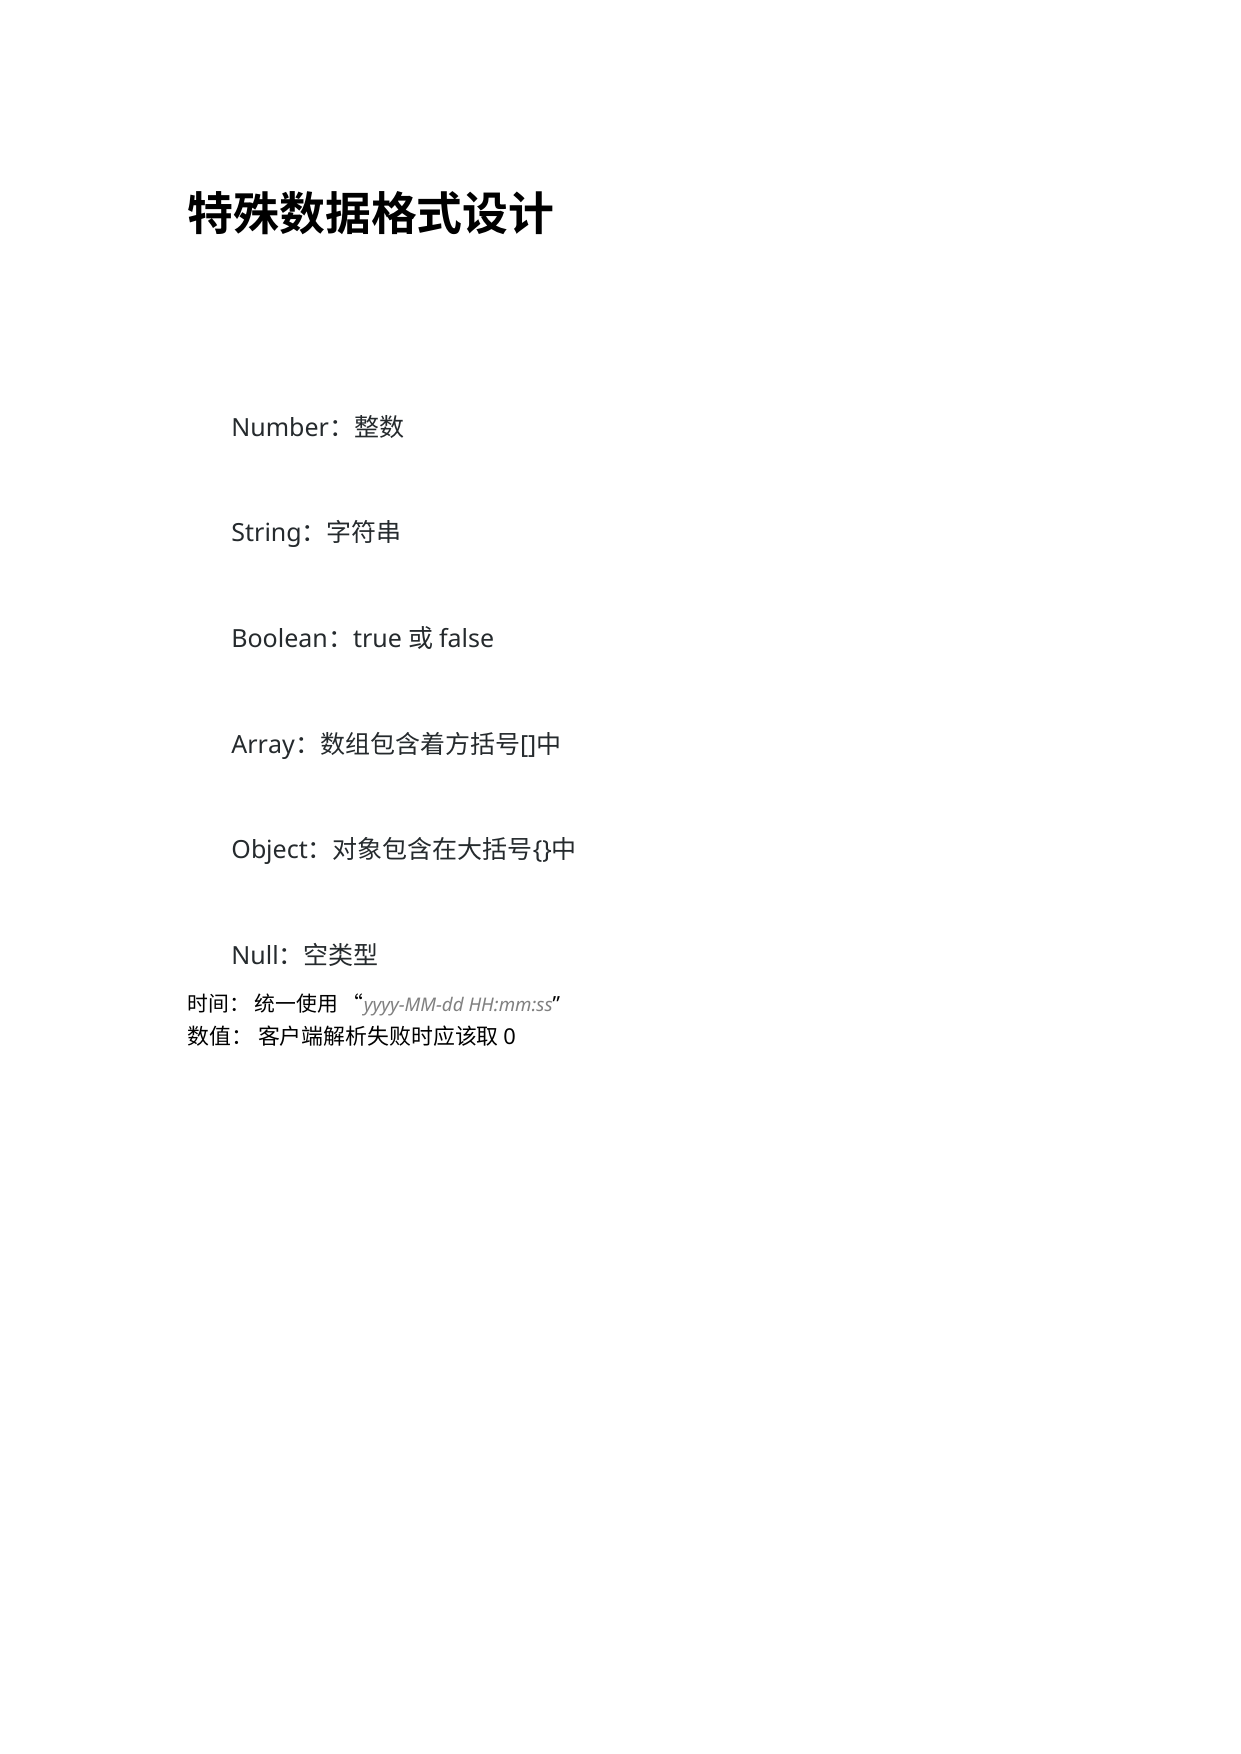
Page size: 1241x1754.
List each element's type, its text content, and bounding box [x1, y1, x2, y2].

subtitle 特殊数据格式设计 [187, 162, 1053, 259]
text 时间： 统一使用 “yyyy-MM-dd HH:mm:ss” [187, 986, 1053, 1018]
text Object：对象包含在大括号{}中 [187, 815, 1053, 880]
text String：字符串 [187, 498, 1053, 563]
text Number：整数 [187, 393, 1053, 458]
text 数值： 客户端解析失败时应该取0 [187, 1018, 1053, 1051]
text Null：空类型 [187, 921, 1053, 986]
text Boolean：true 或 false [187, 604, 1053, 669]
text Array：数组包含着方括号[]中 [187, 710, 1053, 775]
